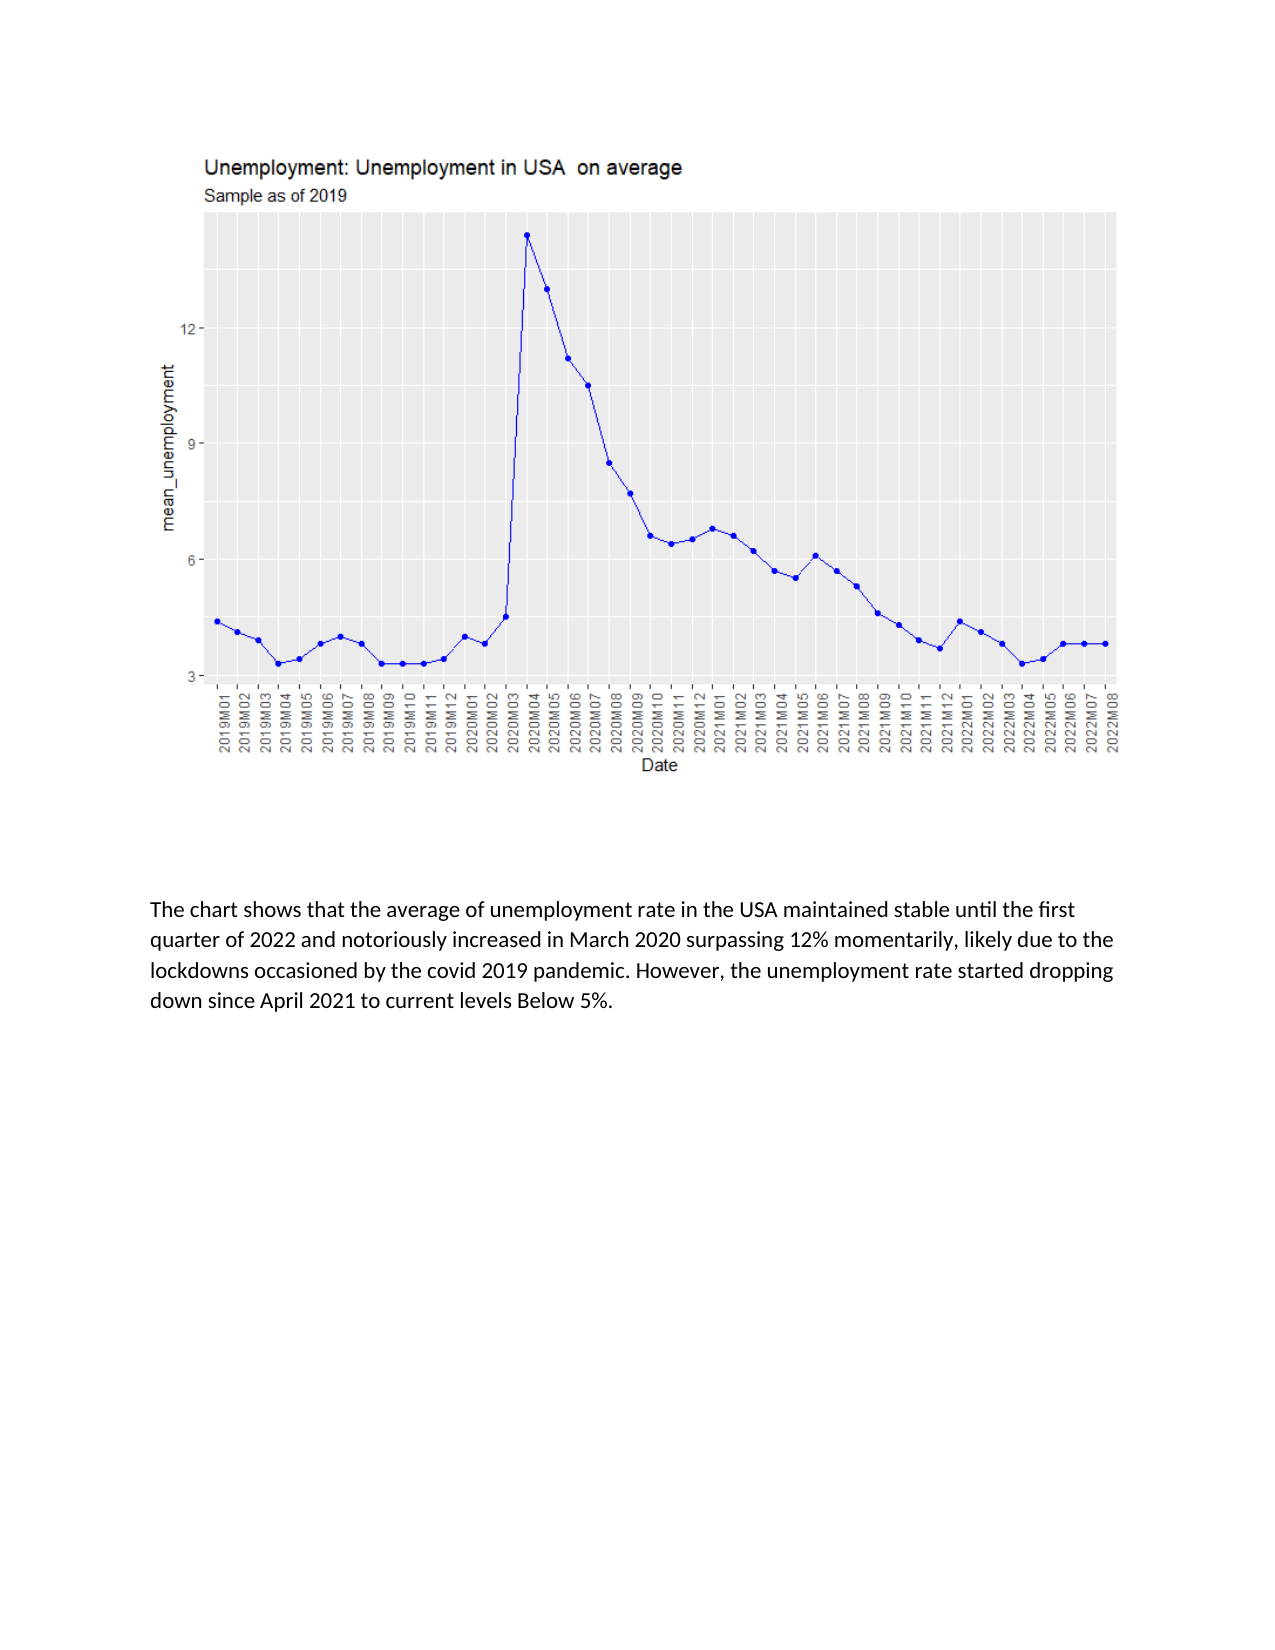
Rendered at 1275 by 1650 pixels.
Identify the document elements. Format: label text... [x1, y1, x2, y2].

picture [150, 150, 1125, 783]
text The chart shows that the average of unemployment rate in the USA maintained stable until the first quarter of 2022 and notoriously increased in March 2020 surpassing 12% momentarily, likely due to the lockdowns occasioned by the covid 2019 pandemic. However, the unemployment rate started dropping down since April 2021 to current levels Below 5%. [150, 895, 1125, 1014]
